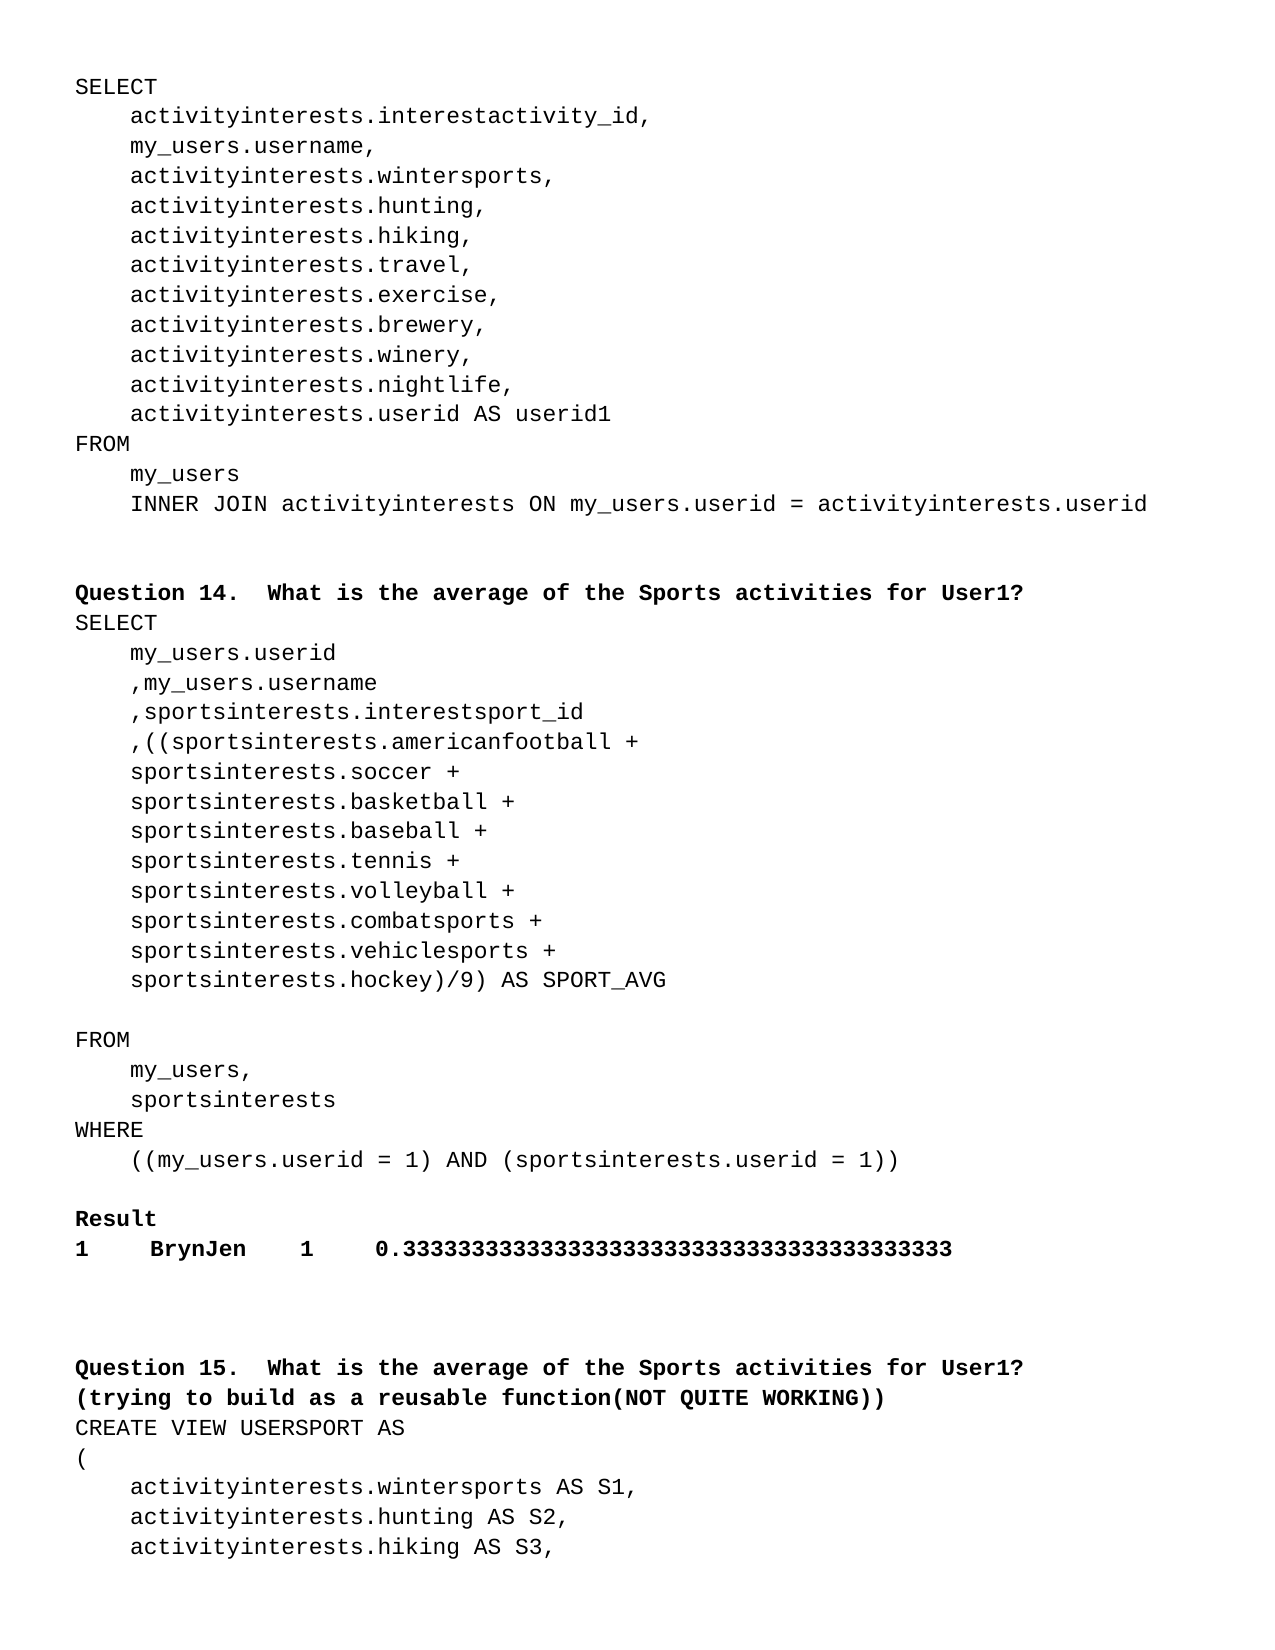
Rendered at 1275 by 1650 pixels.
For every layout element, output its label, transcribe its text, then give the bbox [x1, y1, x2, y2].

text activityinterests.interestactivity_id, [75, 105, 1200, 131]
text WHERE [75, 1118, 1200, 1144]
text my_users.username, [75, 134, 1200, 161]
text 1 BrynJen 1 0.3333333333333333333333333333333333333333 [75, 1237, 1200, 1263]
text ,((sportsinterests.americanfootball + [75, 730, 1200, 756]
text activityinterests.wintersports, [75, 164, 1200, 190]
text activityinterests.travel, [75, 254, 1200, 280]
text Result [75, 1207, 1200, 1233]
text activityinterests.hiking AS S3, [75, 1535, 1200, 1561]
text my_users.userid [75, 641, 1200, 667]
text my_users [75, 462, 1200, 488]
text INNER JOIN activityinterests ON my_users.userid = activityinterests.userid [75, 492, 1200, 518]
text sportsinterests.soccer + [75, 760, 1200, 786]
text ((my_users.userid = 1) AND (sportsinterests.userid = 1)) [75, 1148, 1200, 1174]
text activityinterests.hunting, [75, 194, 1200, 220]
text activityinterests.userid AS userid1 [75, 403, 1200, 429]
text sportsinterests.combatsports + [75, 909, 1200, 935]
text activityinterests.hiking, [75, 224, 1200, 250]
text activityinterests.wintersports AS S1, [75, 1476, 1200, 1502]
text ,sportsinterests.interestsport_id [75, 701, 1200, 727]
text CREATE VIEW USERSPORT AS [75, 1416, 1200, 1442]
text sportsinterests.basketball + [75, 790, 1200, 816]
text FROM [75, 432, 1200, 458]
text SELECT [75, 75, 1200, 101]
text activityinterests.brewery, [75, 313, 1200, 339]
text sportsinterests.volleyball + [75, 879, 1200, 905]
text activityinterests.hunting AS S2, [75, 1505, 1200, 1531]
text activityinterests.winery, [75, 343, 1200, 369]
text sportsinterests.hockey)/9) AS SPORT_AVG [75, 969, 1200, 995]
text sportsinterests [75, 1088, 1200, 1114]
text ( [75, 1446, 1200, 1472]
text FROM [75, 1029, 1200, 1055]
text activityinterests.exercise, [75, 283, 1200, 309]
text sportsinterests.baseball + [75, 820, 1200, 846]
text (trying to build as a reusable function(NOT QUITE WORKING)) [75, 1386, 1200, 1412]
text activityinterests.nightlife, [75, 373, 1200, 399]
text SELECT [75, 611, 1200, 637]
text sportsinterests.tennis + [75, 849, 1200, 876]
text Question 14. What is the average of the Sports activities for User1? [75, 581, 1200, 607]
text my_users, [75, 1058, 1200, 1084]
text sportsinterests.vehiclesports + [75, 939, 1200, 965]
text ,my_users.username [75, 671, 1200, 697]
text Question 15. What is the average of the Sports activities for User1? [75, 1356, 1200, 1382]
